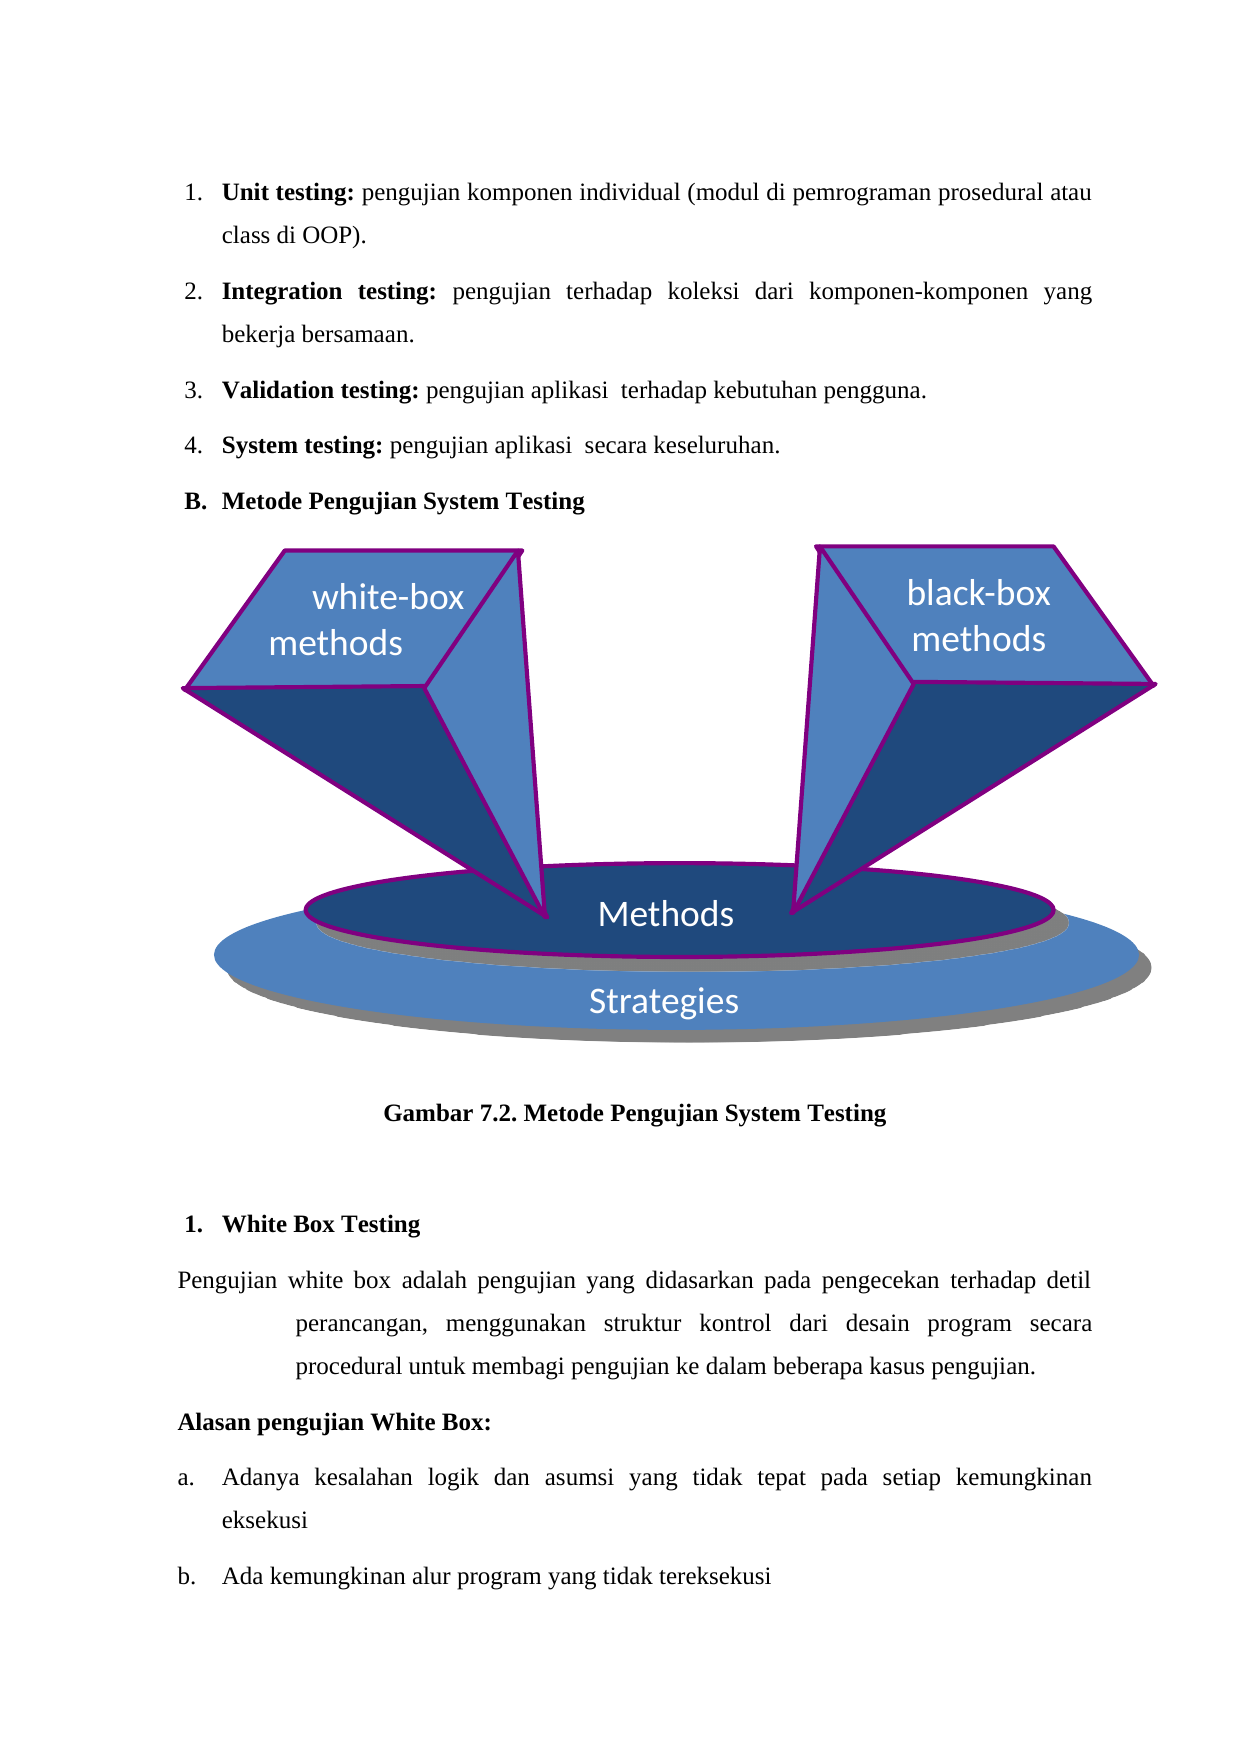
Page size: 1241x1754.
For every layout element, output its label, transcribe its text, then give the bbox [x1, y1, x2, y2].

text Pengujian white box adalah pengujian yang didasarkan pada pengecekan terhadap detil perancangan, menggunakan struktur kontrol dari desain program secara procedural untuk membagi pengujian ke dalam beberapa kasus pengujian. [177, 1265, 1092, 1380]
list Adanya kesalahan logik dan asumsi yang tidak tepat pada setiap kemungkinan eksekusi [177, 1462, 1092, 1534]
list System testing: pengujian aplikasi secara keseluruhan. [184, 430, 1092, 459]
list Ada kemungkinan alur program yang tidak tereksekusi [177, 1561, 1092, 1590]
text Gambar 7.2. Metode Pengujian System Testing [177, 1098, 1092, 1127]
list Unit testing: pengujian komponen individual (modul di pemrograman prosedural atau class di OOP). [184, 177, 1092, 249]
list Validation testing: pengujian aplikasi terhadap kebutuhan pengguna. [184, 375, 1092, 403]
list Integration testing: pengujian terhadap koleksi dari komponen-komponen yang bekerja bersamaan. [184, 276, 1092, 348]
text Alasan pengujian White Box: [177, 1407, 1092, 1435]
list White Box Testing [184, 1209, 1092, 1238]
list Metode Pengujian System Testing [184, 486, 1092, 515]
